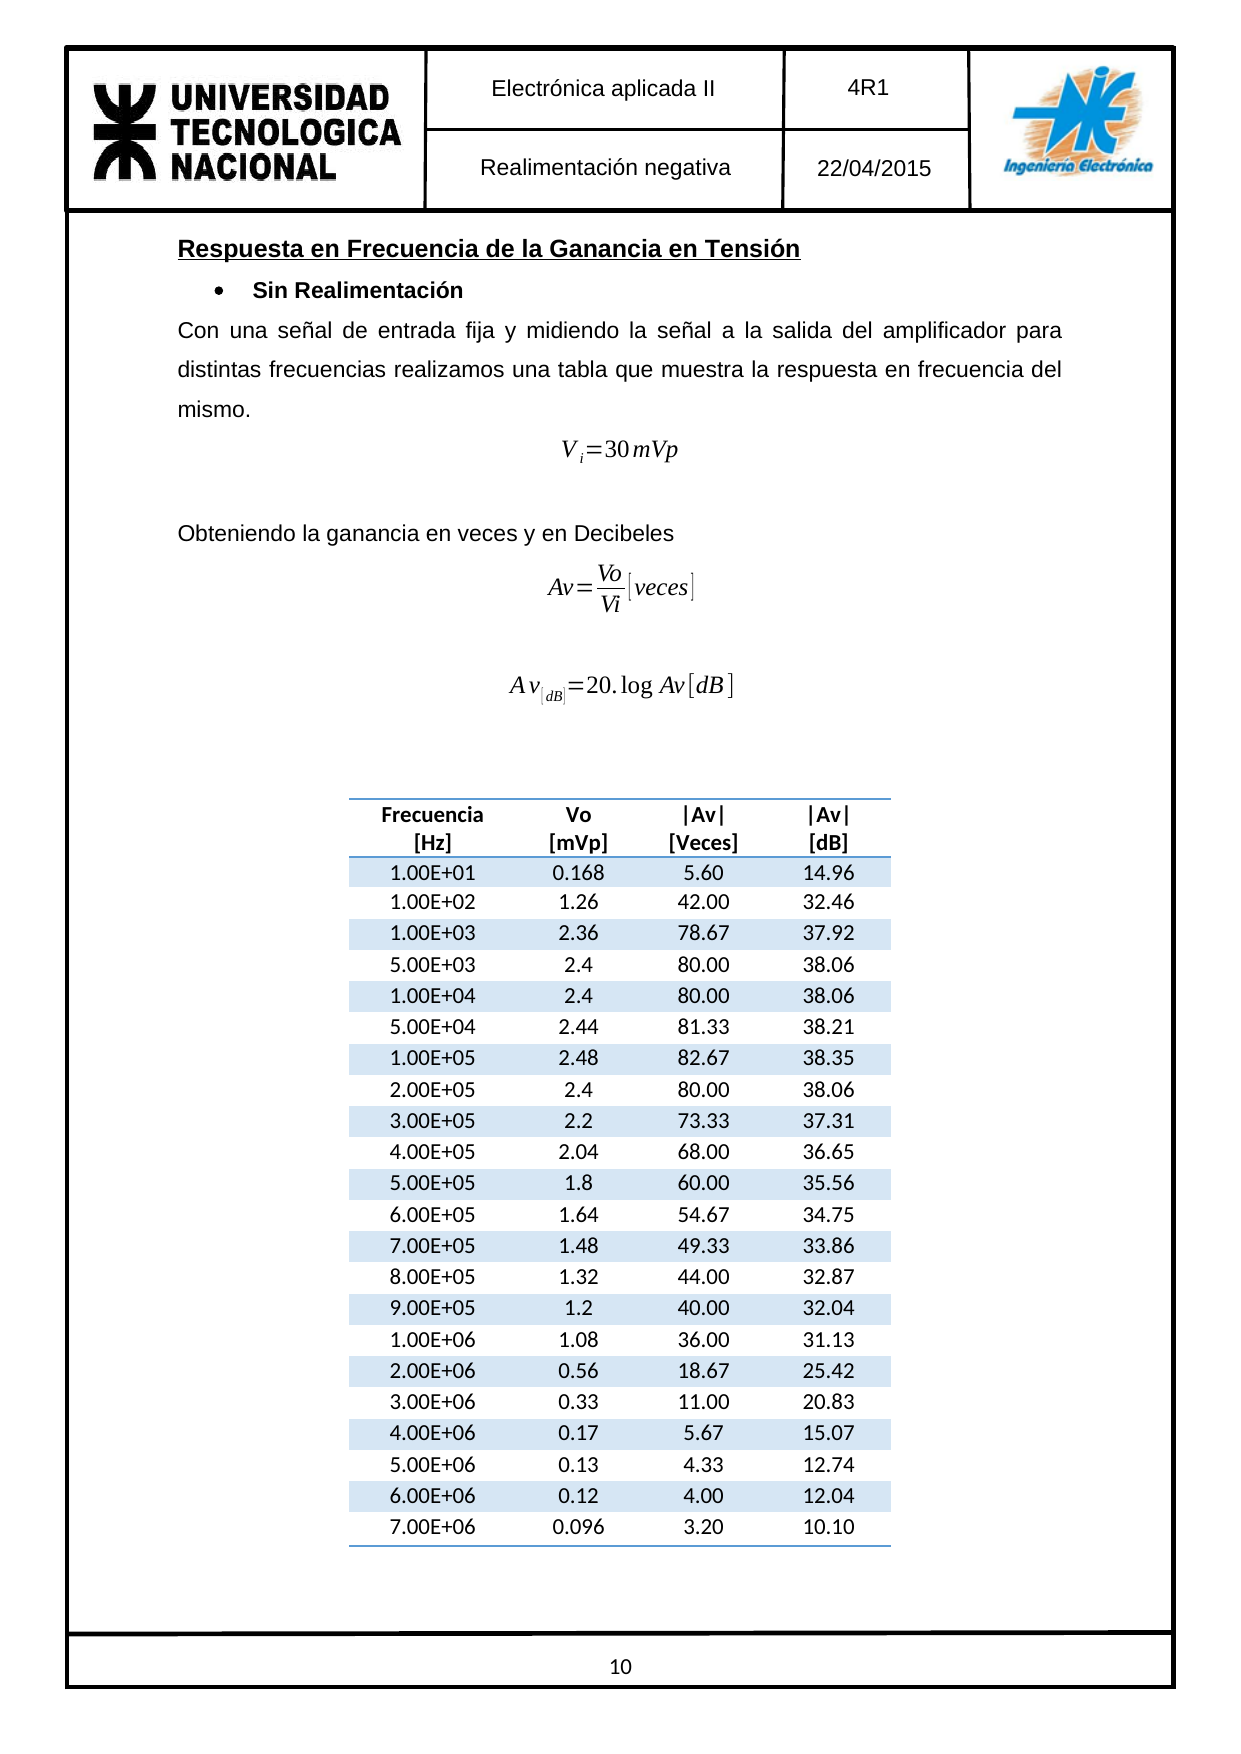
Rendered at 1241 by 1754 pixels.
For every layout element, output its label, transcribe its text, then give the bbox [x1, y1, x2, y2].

table_cell 2.48 [516, 1044, 641, 1075]
table_cell 1.26 [516, 887, 641, 918]
table_cell 2.36 [516, 919, 641, 950]
table_cell 0.33 [516, 1387, 641, 1418]
table_cell 44.00 [641, 1262, 766, 1293]
table_cell 49.33 [641, 1231, 766, 1262]
text Con una señal de entrada fija y midiendo la señal a la salida del amplificador para distintas frecuencias realizamos una tabla que muestra la respuesta en frecuencia del mismo. [177, 317, 1063, 422]
table_cell 15.07 [766, 1419, 891, 1450]
table_cell 7.00E+06 [349, 1512, 516, 1545]
table_cell 32.46 [766, 887, 891, 918]
table_cell 38.21 [766, 1012, 891, 1043]
table_cell 11.00 [641, 1387, 766, 1418]
table_cell 1.32 [516, 1262, 641, 1293]
table_cell 1.00E+03 [349, 919, 516, 950]
table_cell 4.00E+05 [349, 1137, 516, 1168]
table_header |Av| [Veces] [641, 800, 766, 856]
table_cell 32.04 [766, 1294, 891, 1325]
table_cell 2.00E+05 [349, 1075, 516, 1106]
table_cell 1.00E+05 [349, 1044, 516, 1075]
table_cell 12.74 [766, 1450, 891, 1481]
table_cell 1.00E+02 [349, 887, 516, 918]
table_cell 5.60 [641, 858, 766, 887]
table_cell 40.00 [641, 1294, 766, 1325]
table_cell 82.67 [641, 1044, 766, 1075]
table_cell 0.13 [516, 1450, 641, 1481]
table_cell 8.00E+05 [349, 1262, 516, 1293]
table_cell 32.87 [766, 1262, 891, 1293]
table_cell 5.00E+03 [349, 950, 516, 981]
table_cell 9.00E+05 [349, 1294, 516, 1325]
table_cell 31.13 [766, 1325, 891, 1356]
table_cell 34.75 [766, 1200, 891, 1231]
table_cell 78.67 [641, 919, 766, 950]
table_cell 42.00 [641, 887, 766, 918]
table_cell 81.33 [641, 1012, 766, 1043]
table_cell 1.00E+06 [349, 1325, 516, 1356]
table_cell 35.56 [766, 1169, 891, 1200]
table_cell 2.04 [516, 1137, 641, 1168]
table_cell 1.08 [516, 1325, 641, 1356]
table_cell 1.2 [516, 1294, 641, 1325]
table_cell 38.06 [766, 981, 891, 1012]
table_cell 0.096 [516, 1512, 641, 1545]
table_cell 37.31 [766, 1106, 891, 1137]
table_cell 4.00 [641, 1481, 766, 1512]
table_cell 3.00E+06 [349, 1387, 516, 1418]
table_cell 0.56 [516, 1356, 641, 1387]
table_cell 38.35 [766, 1044, 891, 1075]
table_cell 4.33 [641, 1450, 766, 1481]
table_cell 4.00E+06 [349, 1419, 516, 1450]
table_cell 1.8 [516, 1169, 641, 1200]
table_cell 2.44 [516, 1012, 641, 1043]
table_cell 2.2 [516, 1106, 641, 1137]
text Respuesta en Frecuencia de la Ganancia en Tensión [177, 234, 1063, 263]
table_cell 5.67 [641, 1419, 766, 1450]
table_cell 2.00E+06 [349, 1356, 516, 1387]
table_cell 20.83 [766, 1387, 891, 1418]
table_cell 38.06 [766, 1075, 891, 1106]
table_cell 10.10 [766, 1512, 891, 1545]
table_cell 3.20 [641, 1512, 766, 1545]
table_header Frecuencia [Hz] [349, 800, 516, 856]
table_cell 12.04 [766, 1481, 891, 1512]
text Obteniendo la ganancia en veces y en Decibeles [177, 520, 1063, 546]
table_cell 80.00 [641, 950, 766, 981]
table_cell 33.86 [766, 1231, 891, 1262]
table_cell 80.00 [641, 981, 766, 1012]
table_cell 6.00E+06 [349, 1481, 516, 1512]
table_cell 36.00 [641, 1325, 766, 1356]
table_cell 5.00E+05 [349, 1169, 516, 1200]
table_cell 1.64 [516, 1200, 641, 1231]
table_cell 68.00 [641, 1137, 766, 1168]
list Sin Realimentación [215, 277, 1063, 304]
table_cell 25.42 [766, 1356, 891, 1387]
table_cell 6.00E+05 [349, 1200, 516, 1231]
table_cell 2.4 [516, 981, 641, 1012]
table_cell 14.96 [766, 858, 891, 887]
table_cell 5.00E+04 [349, 1012, 516, 1043]
table_cell 0.168 [516, 858, 641, 887]
table_cell 2.4 [516, 950, 641, 981]
picture [991, 57, 1159, 181]
table_cell 1.48 [516, 1231, 641, 1262]
table_cell 2.4 [516, 1075, 641, 1106]
table_cell 1.00E+01 [349, 858, 516, 887]
table_cell 0.12 [516, 1481, 641, 1512]
table_cell 38.06 [766, 950, 891, 981]
table_cell 7.00E+05 [349, 1231, 516, 1262]
table_cell 18.67 [641, 1356, 766, 1387]
picture [83, 59, 405, 202]
table_cell 73.33 [641, 1106, 766, 1137]
table_header Vo [mVp] [516, 800, 641, 856]
table_cell 5.00E+06 [349, 1450, 516, 1481]
table_cell 80.00 [641, 1075, 766, 1106]
table_cell 37.92 [766, 919, 891, 950]
table_cell 1.00E+04 [349, 981, 516, 1012]
table_cell 36.65 [766, 1137, 891, 1168]
table_header |Av| [dB] [766, 800, 891, 856]
table_cell 60.00 [641, 1169, 766, 1200]
table_cell 0.17 [516, 1419, 641, 1450]
table_cell 54.67 [641, 1200, 766, 1231]
table_cell 3.00E+05 [349, 1106, 516, 1137]
